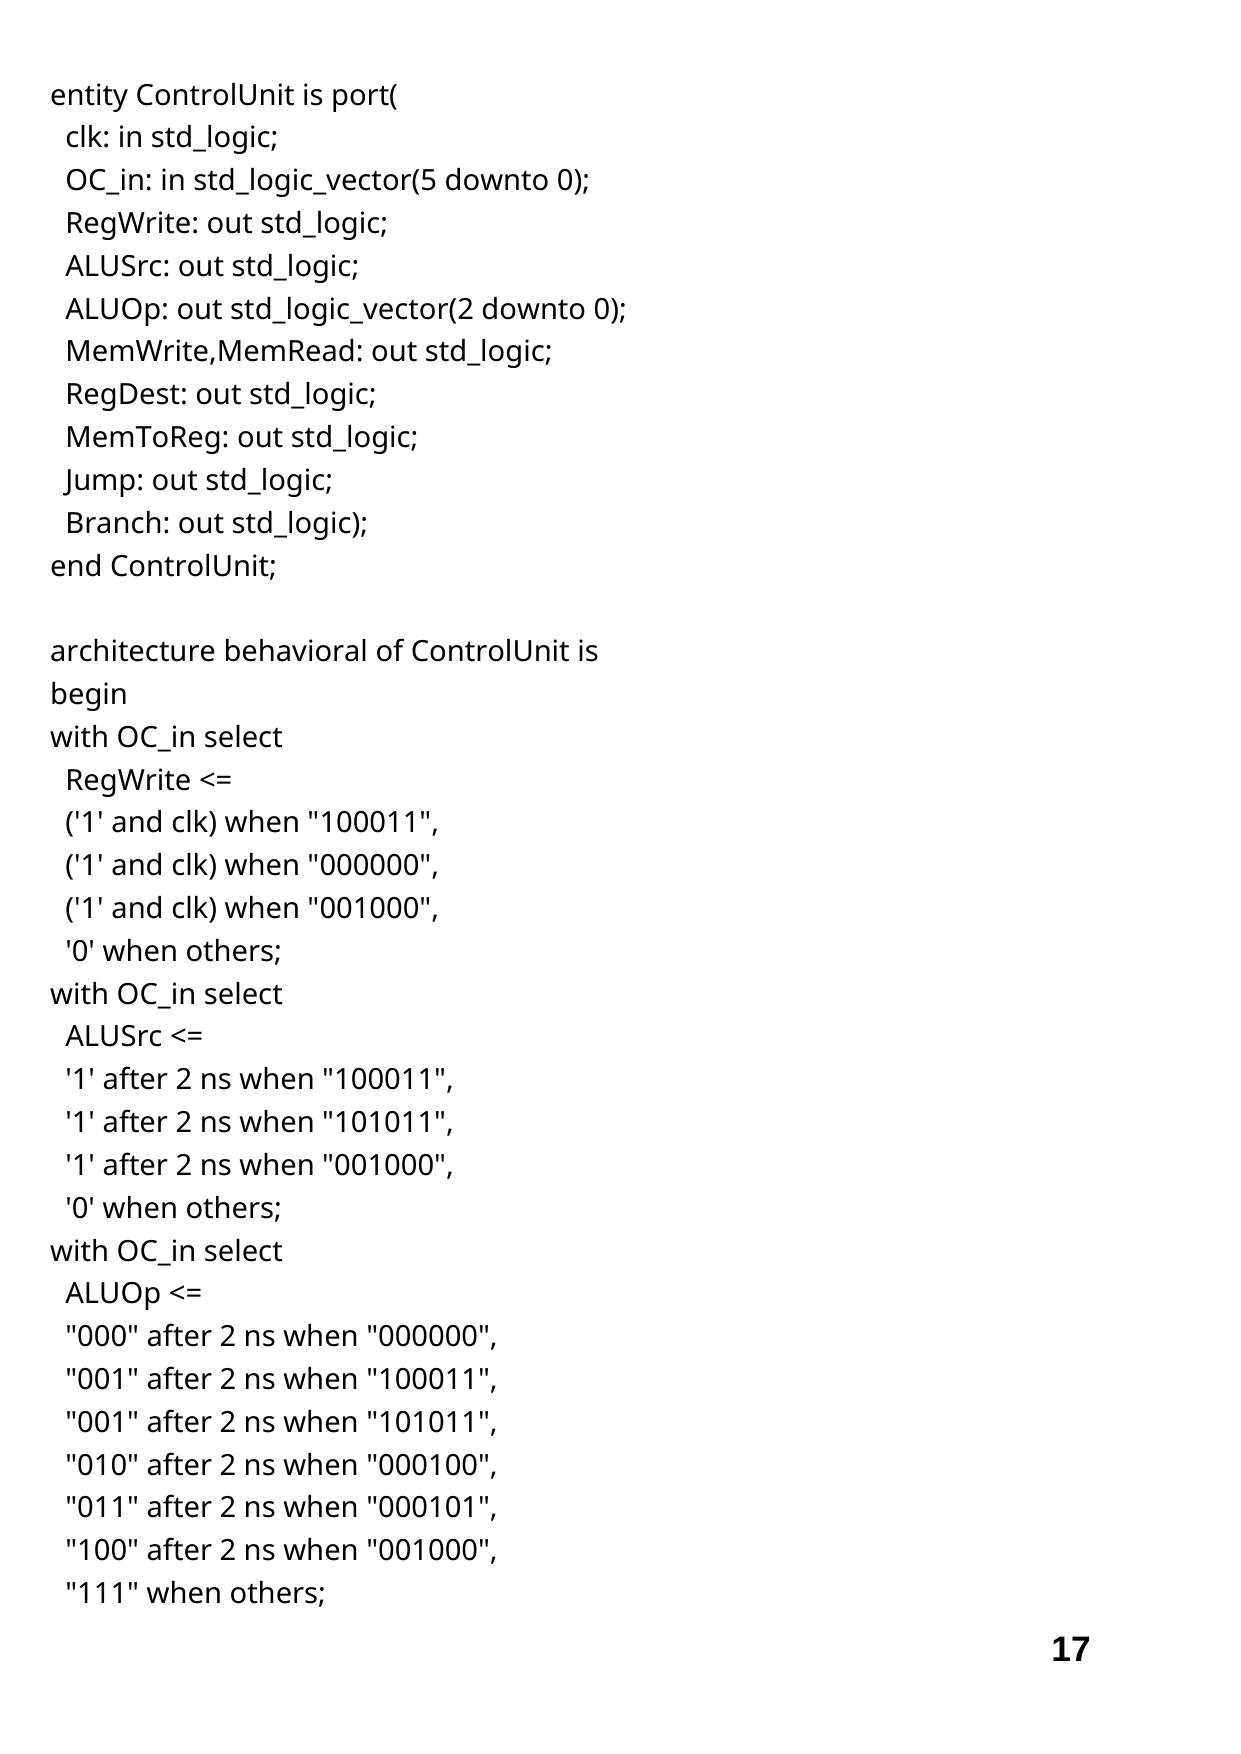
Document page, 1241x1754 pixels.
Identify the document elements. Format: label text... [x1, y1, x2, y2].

text '1' after 2 ns when "001000", [50, 1144, 1190, 1184]
text RegWrite <= [50, 759, 1190, 798]
text "001" after 2 ns when "100011", [50, 1358, 1190, 1398]
text ('1' and clk) when "000000", [50, 844, 1190, 884]
text end ControlUnit; [50, 545, 1190, 584]
text "001" after 2 ns when "101011", [50, 1401, 1190, 1441]
text '0' when others; [50, 930, 1190, 970]
text ALUOp <= [50, 1273, 1190, 1312]
text entity ControlUnit is port( [50, 74, 1190, 113]
text with OC_in select [50, 973, 1190, 1013]
text ALUOp: out std_logic_vector(2 downto 0); [50, 288, 1190, 328]
text "100" after 2 ns when "001000", [50, 1529, 1190, 1569]
text "000" after 2 ns when "000000", [50, 1315, 1190, 1355]
text ('1' and clk) when "001000", [50, 887, 1190, 927]
text "111" when others; [50, 1572, 1190, 1612]
text '1' after 2 ns when "101011", [50, 1101, 1190, 1141]
text "010" after 2 ns when "000100", [50, 1444, 1190, 1483]
text with OC_in select [50, 1230, 1190, 1269]
text MemToReg: out std_logic; [50, 416, 1190, 456]
text begin [50, 673, 1190, 713]
text Jump: out std_logic; [50, 459, 1190, 499]
text RegDest: out std_logic; [50, 373, 1190, 413]
text architecture behavioral of ControlUnit is [50, 630, 1190, 670]
text '1' after 2 ns when "100011", [50, 1058, 1190, 1098]
text OC_in: in std_logic_vector(5 downto 0); [50, 159, 1190, 199]
text ALUSrc <= [50, 1016, 1190, 1055]
text ('1' and clk) when "100011", [50, 802, 1190, 841]
text with OC_in select [50, 716, 1190, 756]
text '0' when others; [50, 1187, 1190, 1227]
text ALUSrc: out std_logic; [50, 245, 1190, 285]
text MemWrite,MemRead: out std_logic; [50, 331, 1190, 370]
text clk: in std_logic; [50, 117, 1190, 156]
text "011" after 2 ns when "000101", [50, 1487, 1190, 1526]
text RegWrite: out std_logic; [50, 202, 1190, 242]
text Branch: out std_logic); [50, 502, 1190, 542]
